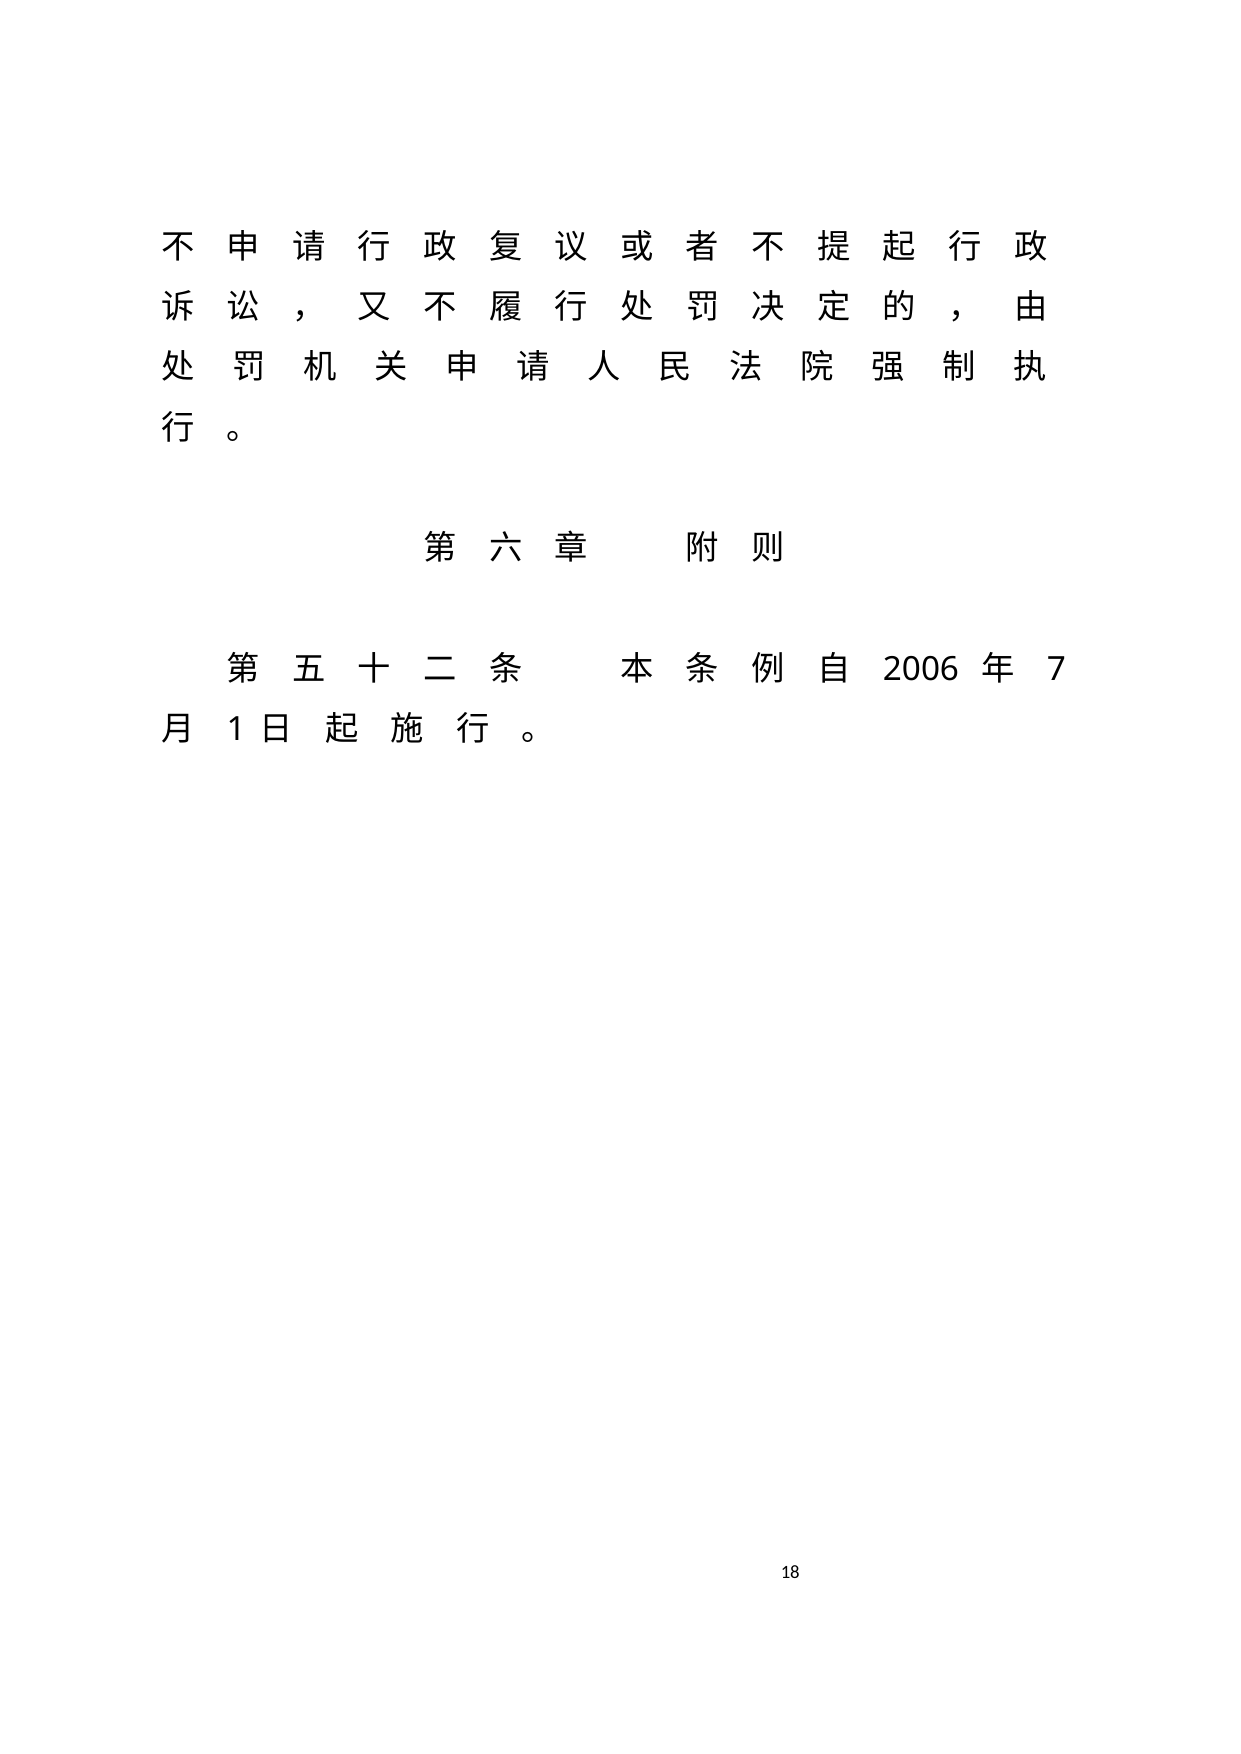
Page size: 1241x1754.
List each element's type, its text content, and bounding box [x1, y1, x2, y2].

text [161, 213, 1079, 455]
list 第六章 附则 [161, 515, 1079, 575]
text 第五十二条 本条例自2006年7月1日起施行。 [161, 636, 1079, 756]
